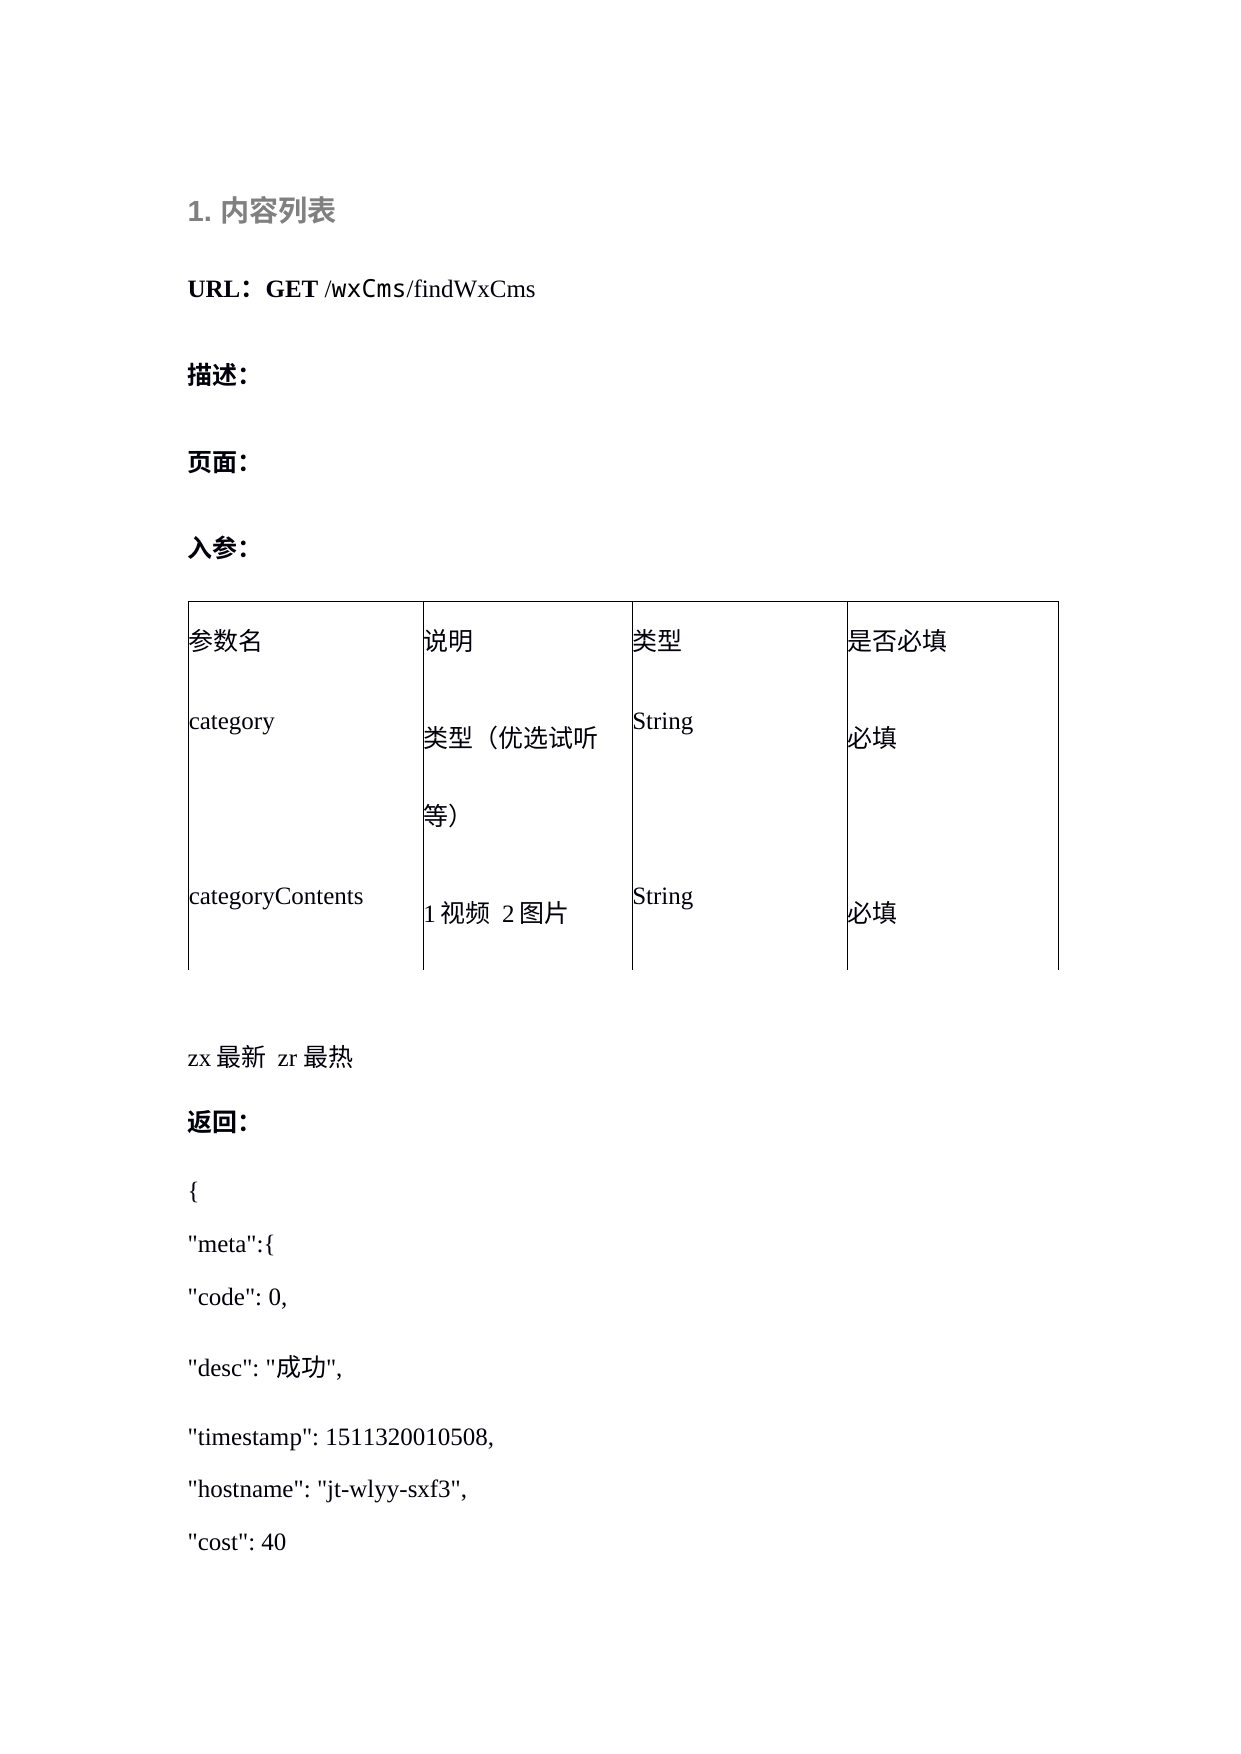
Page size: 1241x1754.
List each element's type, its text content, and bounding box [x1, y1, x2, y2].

table_cell 1视频 2图片 [424, 873, 632, 970]
text 入参： [187, 514, 1053, 579]
table_cell categoryContents [189, 873, 423, 970]
table_cell String [633, 873, 847, 970]
text zx最新 zr 最热 [187, 1023, 1053, 1088]
table_header 类型 [633, 602, 847, 698]
table_cell 必填 [848, 699, 1058, 873]
text "desc": "成功", [187, 1333, 1053, 1398]
text 页面： [187, 428, 1053, 493]
text "code": 0, [187, 1280, 1053, 1313]
text "hostname": "jt-wlyy-sxf3", [187, 1472, 1053, 1505]
table_header 参数名 [189, 602, 423, 698]
text "cost": 40 [187, 1525, 1053, 1558]
table_header 说明 [424, 602, 632, 698]
text 描述： [187, 341, 1053, 406]
table_header 是否必填 [848, 602, 1058, 698]
subtitle 1. 内容列表 [187, 177, 1053, 242]
text 返回： [187, 1088, 1053, 1153]
text "timestamp": 1511320010508, [187, 1420, 1053, 1452]
table_cell category [189, 699, 423, 873]
text { [187, 1174, 1053, 1207]
table_cell 必填 [848, 873, 1058, 970]
table_cell 类型（优选试听等） [424, 699, 632, 873]
table_cell String [633, 699, 847, 873]
text "meta":{ [187, 1227, 1053, 1260]
text URL：GET /wxCms/findWxCms [187, 254, 1053, 319]
